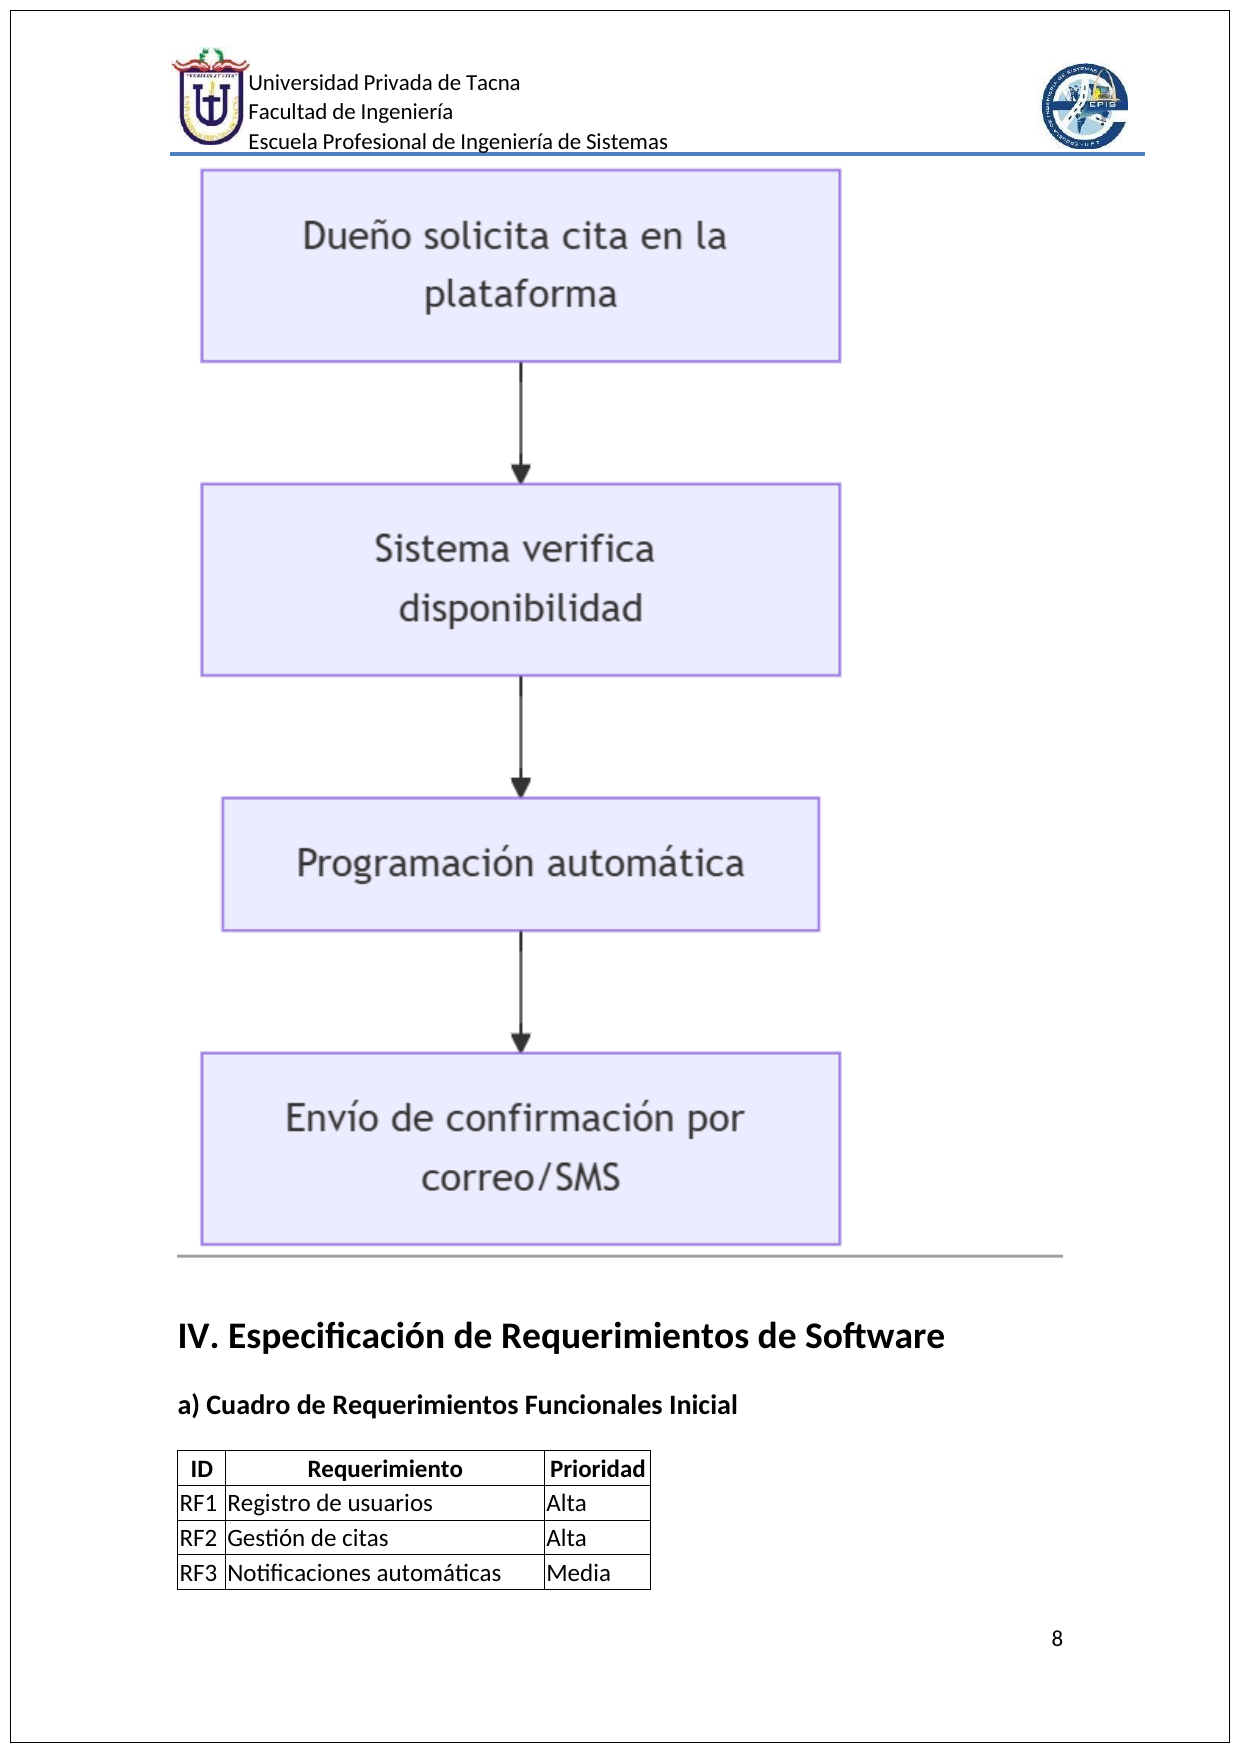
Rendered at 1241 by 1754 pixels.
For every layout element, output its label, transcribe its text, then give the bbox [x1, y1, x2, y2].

table_header Prioridad [545, 1451, 650, 1485]
table_cell RF3 [178, 1555, 225, 1589]
text a) Cuadro de Requerimientos Funcionales Inicial [177, 1387, 1063, 1421]
table_cell Alta [545, 1521, 650, 1554]
table_cell Alta [545, 1486, 650, 1520]
table_cell Gestión de citas [226, 1521, 544, 1554]
table_header Requerimiento [226, 1451, 544, 1485]
table_header ID [178, 1451, 225, 1485]
table_cell Notificaciones automáticas [226, 1555, 544, 1589]
text IV. Especificación de Requerimientos de Software [177, 1312, 1063, 1358]
picture [171, 47, 250, 145]
table_cell Media [545, 1555, 650, 1589]
table_cell RF1 [178, 1486, 225, 1520]
table_cell Registro de usuarios [226, 1486, 544, 1520]
table_cell RF2 [178, 1521, 225, 1554]
picture [1037, 63, 1128, 149]
picture [177, 157, 870, 1254]
